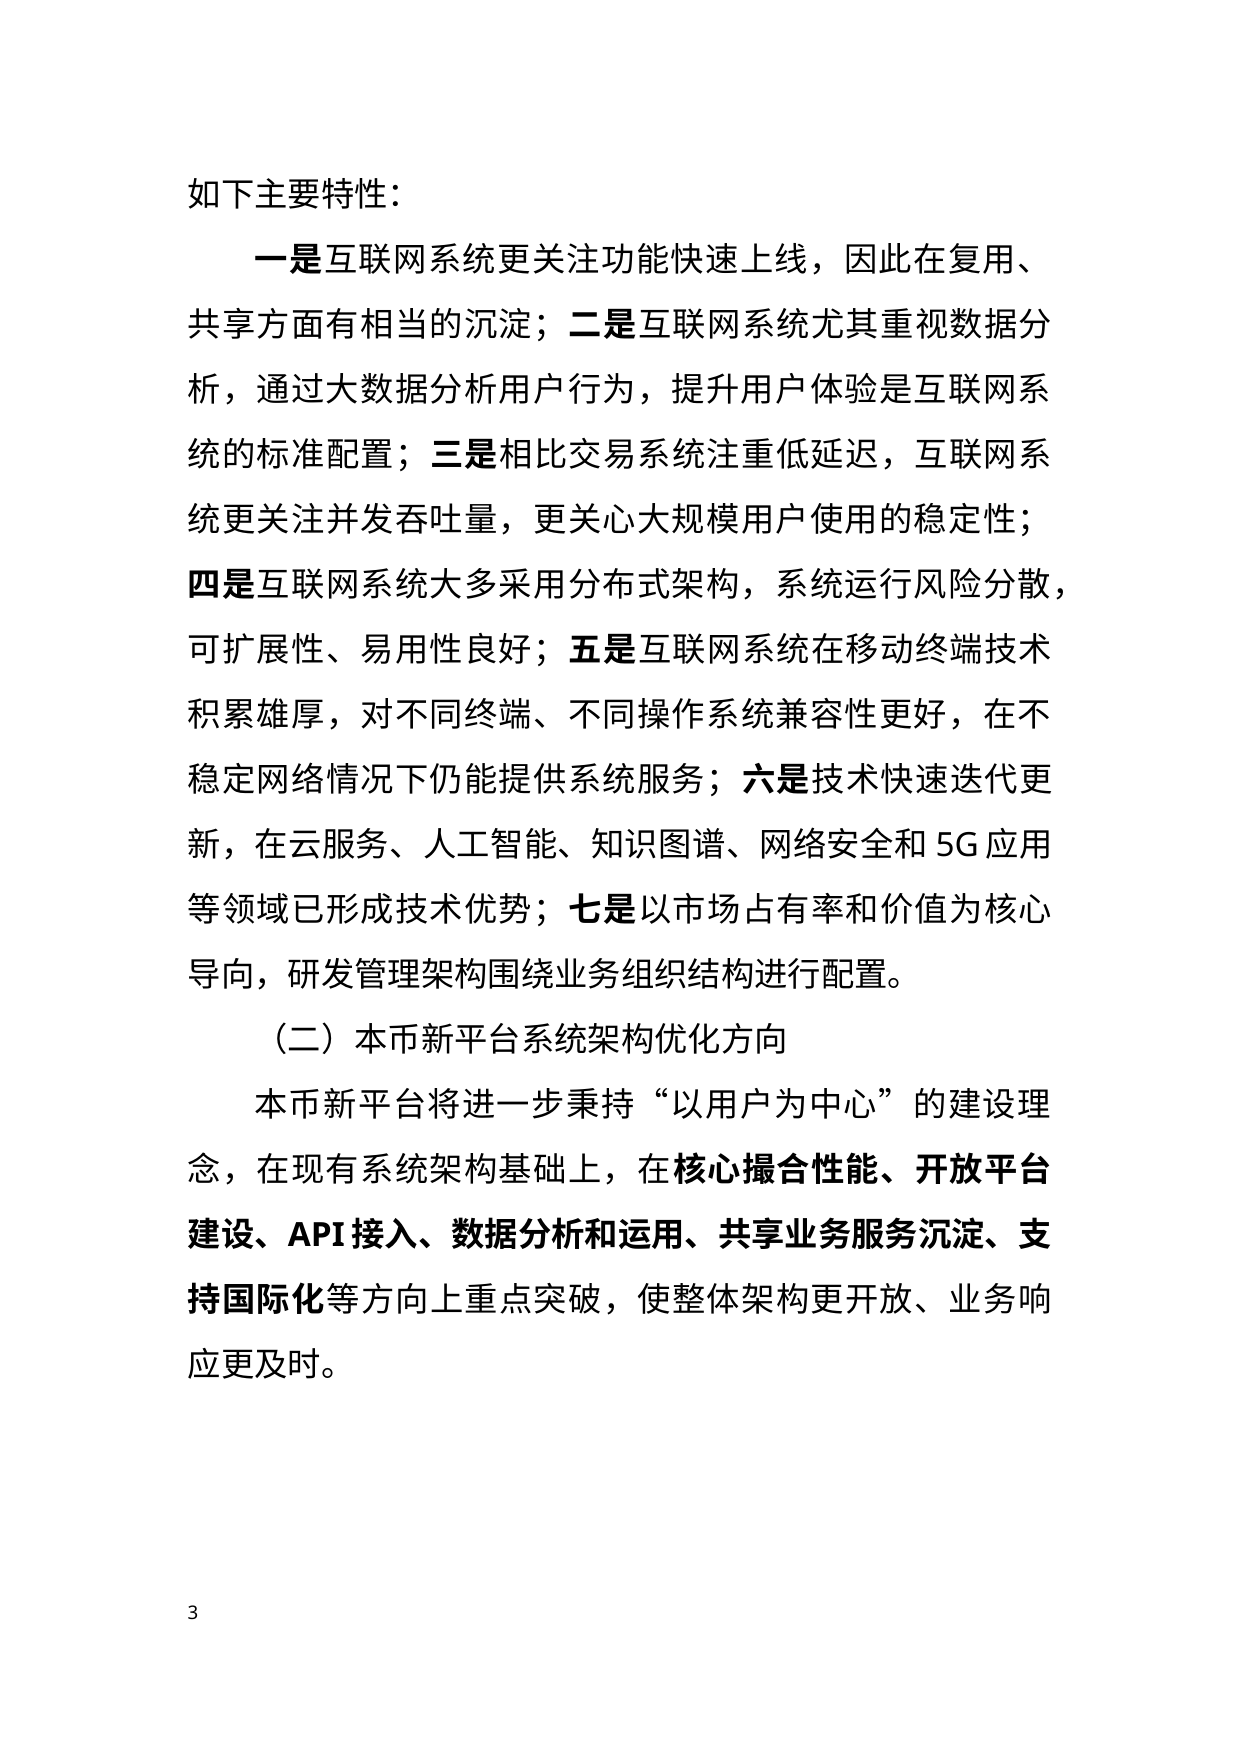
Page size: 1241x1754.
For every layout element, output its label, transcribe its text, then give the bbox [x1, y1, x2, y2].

text 一是互联网系统更关注功能快速上线，因此在复用、共享方面有相当的沉淀；二是互联网系统尤其重视数据分析，通过大数据分析用户行为，提升用户体验是互联网系统的标准配置；三是相比交易系统注重低延迟，互联网系统更关注并发吞吐量，更关心大规模用户使用的稳定性；四是互联网系统大多采用分布式架构，系统运行风险分散，可扩展性、易用性良好；五是互联网系统在移动终端技术积累雄厚，对不同终端、不同操作系统兼容性更好，在不稳定网络情况下仍能提供系统服务；六是技术快速迭代更新，在云服务、人工智能、知识图谱、网络安全和5G应用等领域已形成技术优势；七是以市场占有率和价值为核心导向，研发管理架构围绕业务组织结构进行配置。 [187, 225, 1053, 1005]
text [187, 160, 1053, 225]
text 本币新平台将进一步秉持“以用户为中心”的建设理念，在现有系统架构基础上，在核心撮合性能、开放平台建设、API接入、数据分析和运用、共享业务服务沉淀、支持国际化等方向上重点突破，使整体架构更开放、业务响应更及时。 [187, 1070, 1053, 1395]
text （二）本币新平台系统架构优化方向 [254, 1005, 1053, 1070]
